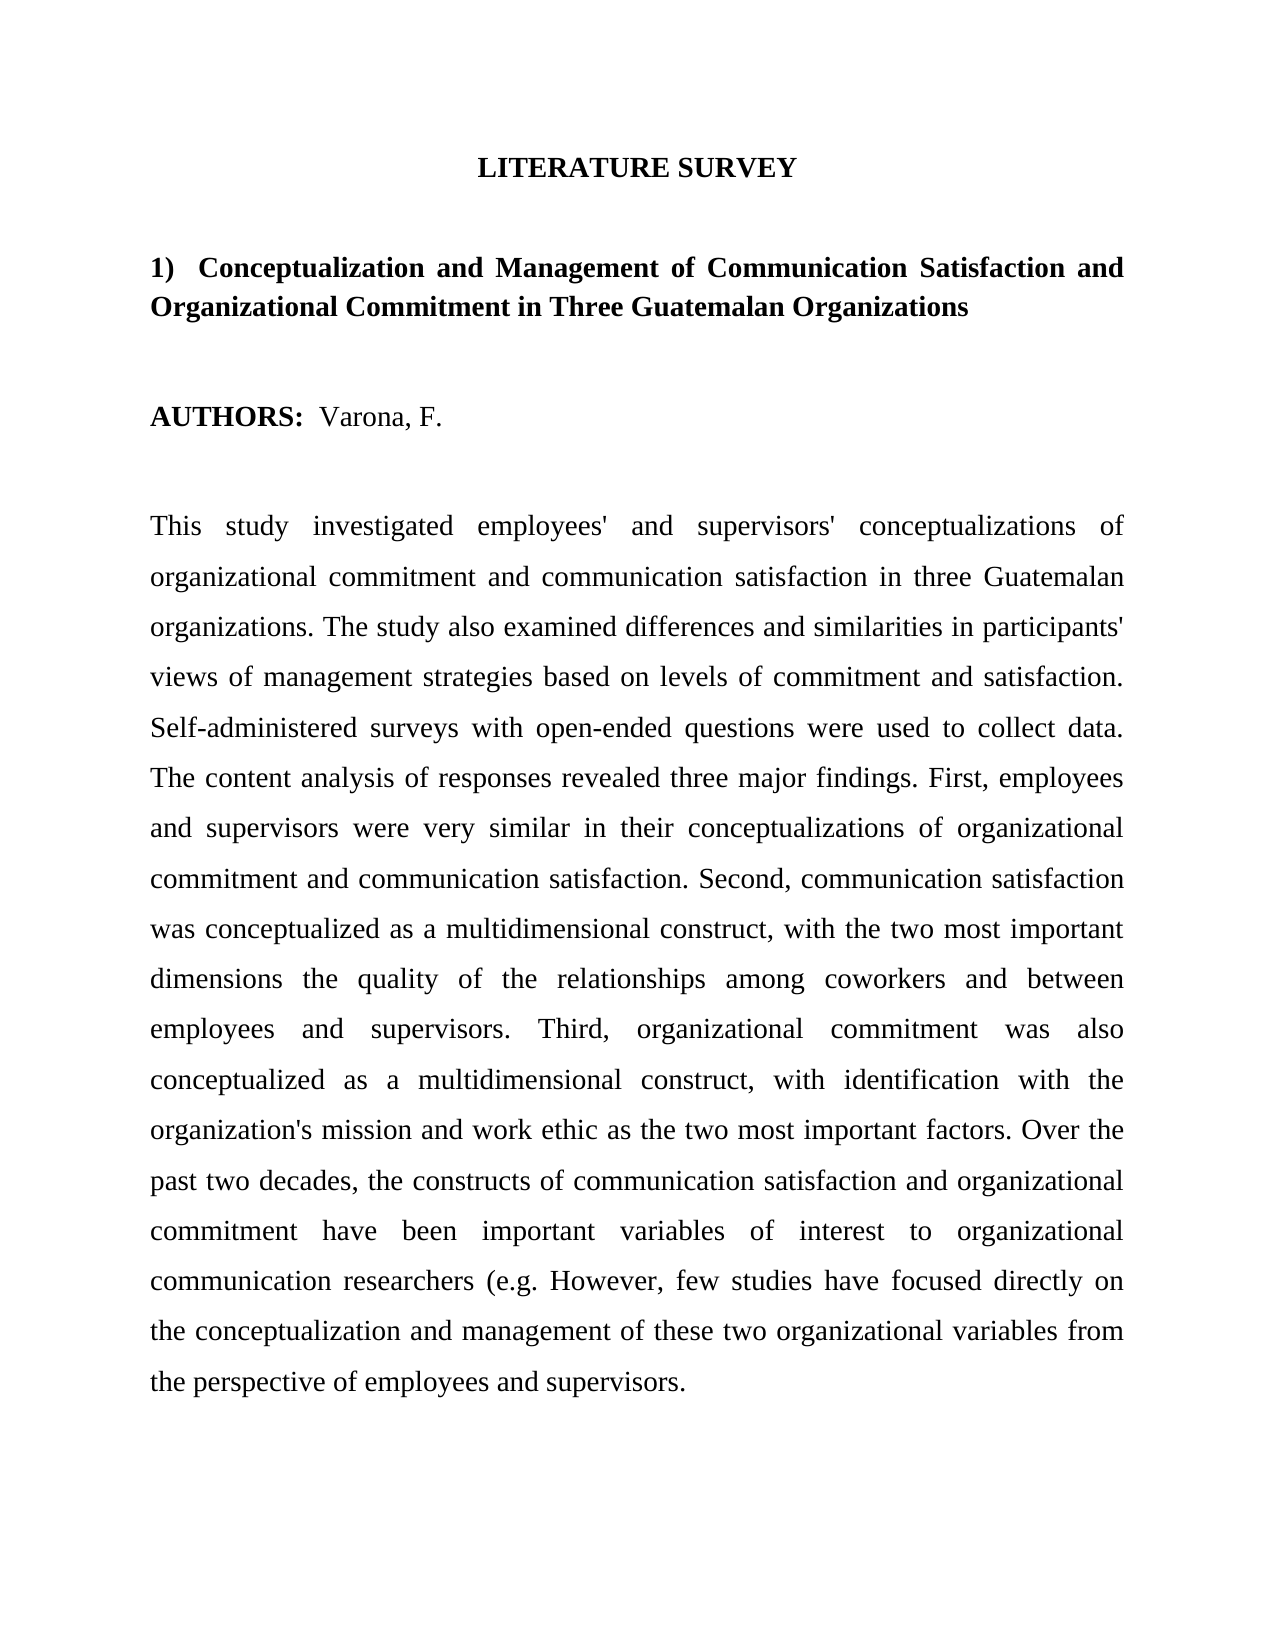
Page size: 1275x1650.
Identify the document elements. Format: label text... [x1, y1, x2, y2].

text 1) Conceptualization and Management of Communication Satisfaction and Organizational Commitment in Three Guatemalan Organizations [150, 251, 1125, 323]
text This study investigated employees' and supervisors' conceptualizations of organizational commitment and communication satisfaction in three Guatemalan organizations. The study also examined differences and similarities in participants' views of management strategies based on levels of commitment and satisfaction. Self-administered surveys with open-ended questions were used to collect data. The content analysis of responses revealed three major findings. First, employees and supervisors were very similar in their conceptualizations of organizational commitment and communication satisfaction. Second, communication satisfaction was conceptualized as a multidimensional construct, with the two most important dimensions the quality of the relationships among coworkers and between employees and supervisors. Third, organizational commitment was also conceptualized as a multidimensional construct, with identification with the organization's mission and work ethic as the two most important factors. Over the past two decades, the constructs of communication satisfaction and organizational commitment have been important variables of interest to organizational communication researchers (e.g. However, few studies have focused directly on the conceptualization and management of these two organizational variables from the perspective of employees and supervisors. [150, 508, 1125, 1397]
text AUTHORS: Varona, F. [150, 399, 1125, 432]
text LITERATURE SURVEY [150, 150, 1125, 183]
